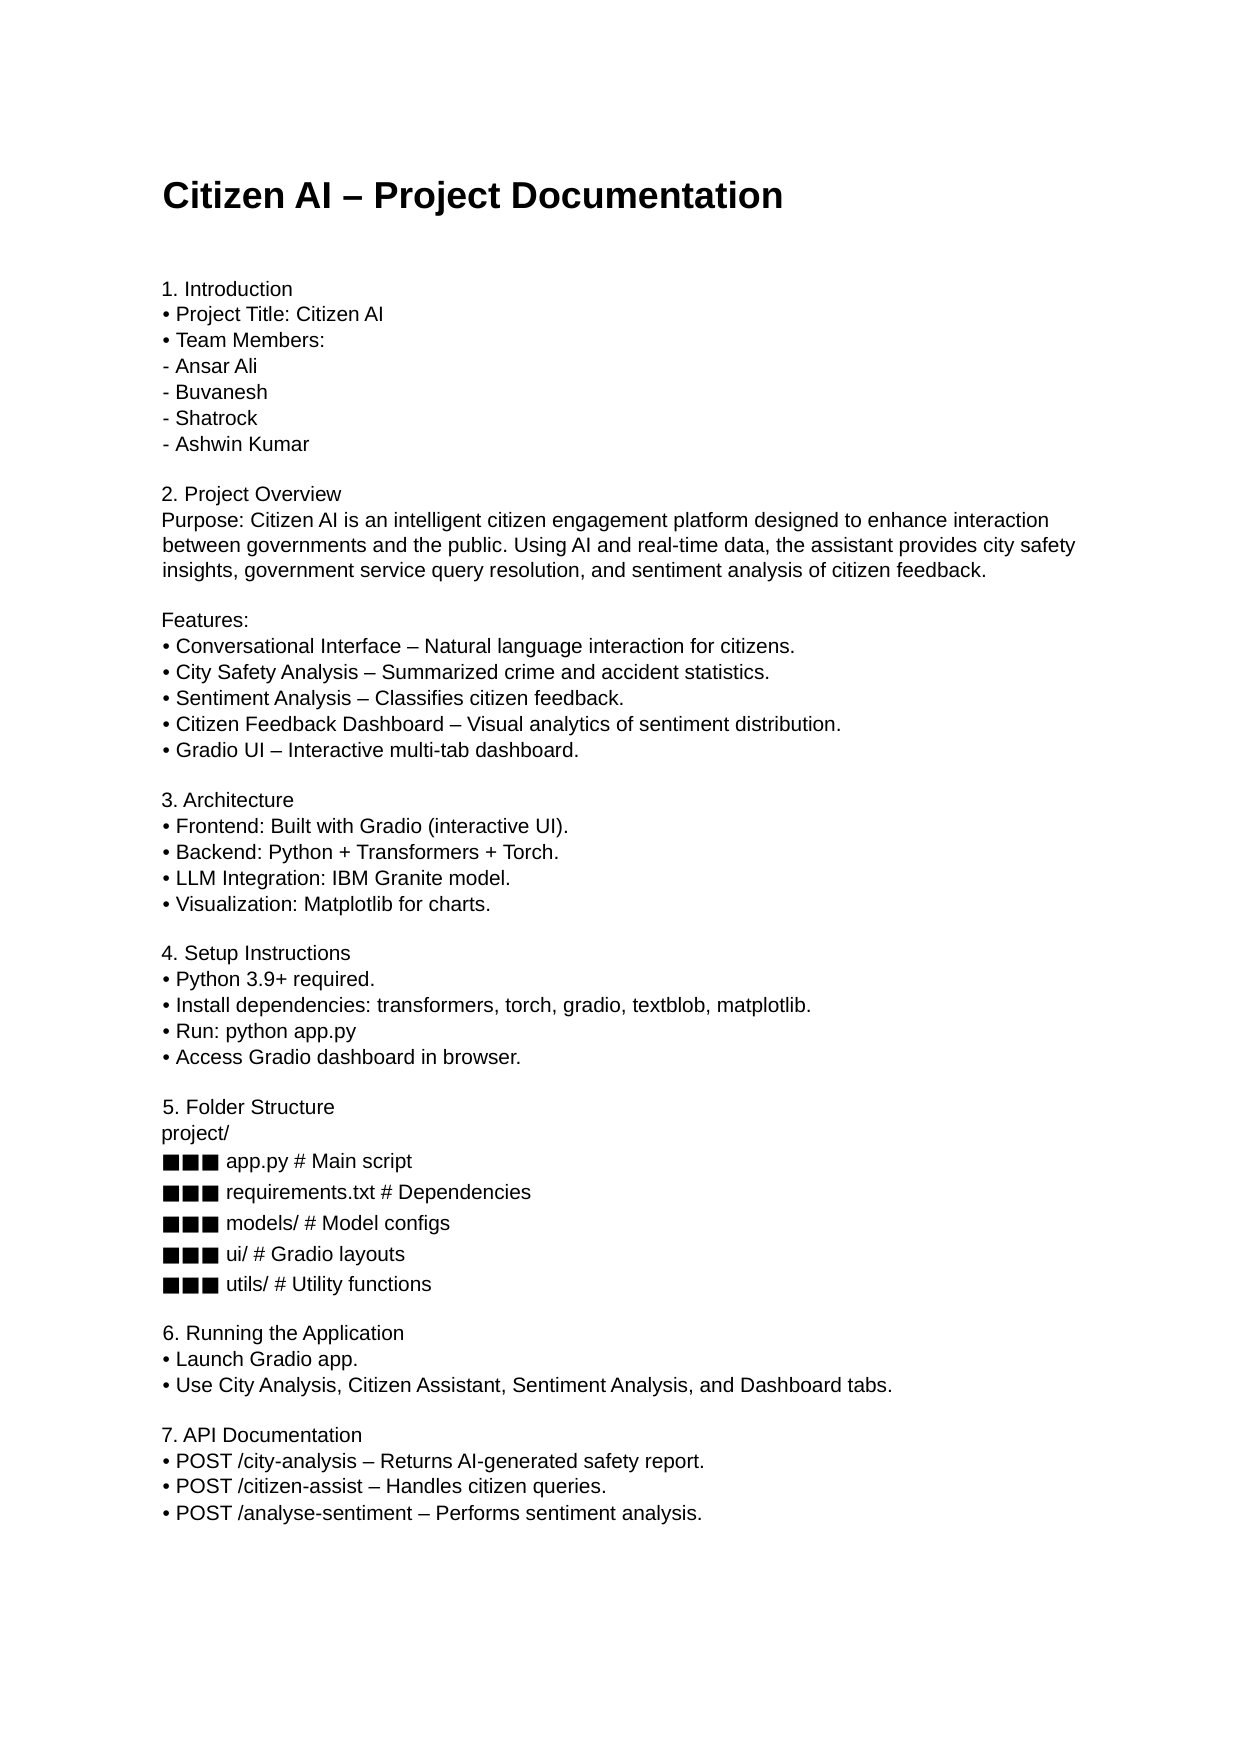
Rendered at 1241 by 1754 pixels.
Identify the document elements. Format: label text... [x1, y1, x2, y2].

text ■■■ requirements.txt # Dependencies [161, 1177, 1078, 1206]
list Install dependencies: transformers, torch, gradio, textblob, matplotlib. [162, 993, 1078, 1017]
list POST /city-analysis – Returns AI-generated safety report. [162, 1448, 1078, 1472]
text ■■■ ui/ # Gradio layouts [161, 1239, 1078, 1267]
text 7. API Documentation [161, 1422, 1078, 1446]
list Backend: Python + Transformers + Torch. [162, 839, 1078, 863]
list Project Title: Citizen AI [162, 302, 1078, 326]
list City Safety Analysis – Summarized crime and accident statistics. [162, 660, 1078, 684]
list Shatrock [162, 406, 1078, 430]
list Ansar Ali [162, 354, 1078, 378]
list Buvanesh [162, 380, 1078, 404]
text Citizen AI – Project Documentation [162, 173, 1078, 216]
text 2. Project Overview [161, 482, 1078, 506]
text ■■■ models/ # Model configs [161, 1208, 1078, 1237]
text ■■■ utils/ # Utility functions [161, 1269, 1078, 1298]
list Folder Structure [162, 1095, 1078, 1119]
list Access Gradio dashboard in browser. [162, 1045, 1078, 1069]
list Use City Analysis, Citizen Assistant, Sentiment Analysis, and Dashboard tabs. [162, 1373, 1078, 1397]
list Frontend: Built with Gradio (interactive UI). [162, 814, 1078, 838]
text Purpose: Citizen AI is an intelligent citizen engagement platform designed to enhance interaction between governments and the public. Using AI and real-time data, the assistant provides city safety insights, government service query resolution, and sentiment analysis of citizen feedback. [161, 508, 1078, 582]
list Visualization: Matplotlib for charts. [162, 891, 1078, 915]
list Running the Application [162, 1321, 1078, 1345]
list Gradio UI – Interactive multi-tab dashboard. [162, 738, 1078, 762]
list Conversational Interface – Natural language interaction for citizens. [162, 634, 1078, 658]
list POST /citizen-assist – Handles citizen queries. [162, 1474, 1078, 1498]
text ■■■ app.py # Main script [161, 1147, 1078, 1175]
list LLM Integration: IBM Granite model. [162, 866, 1078, 889]
text Features: [161, 608, 1078, 632]
list Launch Gradio app. [162, 1347, 1078, 1371]
list POST /analyse-sentiment – Performs sentiment analysis. [162, 1500, 1078, 1524]
list Ashwin Kumar [162, 432, 1078, 456]
text 1. Introduction [161, 276, 1078, 300]
text 4. Setup Instructions [161, 941, 1078, 965]
text project/ [161, 1121, 1078, 1145]
text 3. Architecture [161, 788, 1078, 812]
list Sentiment Analysis – Classifies citizen feedback. [162, 686, 1078, 710]
list Run: python app.py [162, 1019, 1078, 1043]
list Team Members: [162, 328, 1078, 352]
list Citizen Feedback Dashboard – Visual analytics of sentiment distribution. [162, 712, 1078, 736]
list Python 3.9+ required. [162, 967, 1078, 991]
